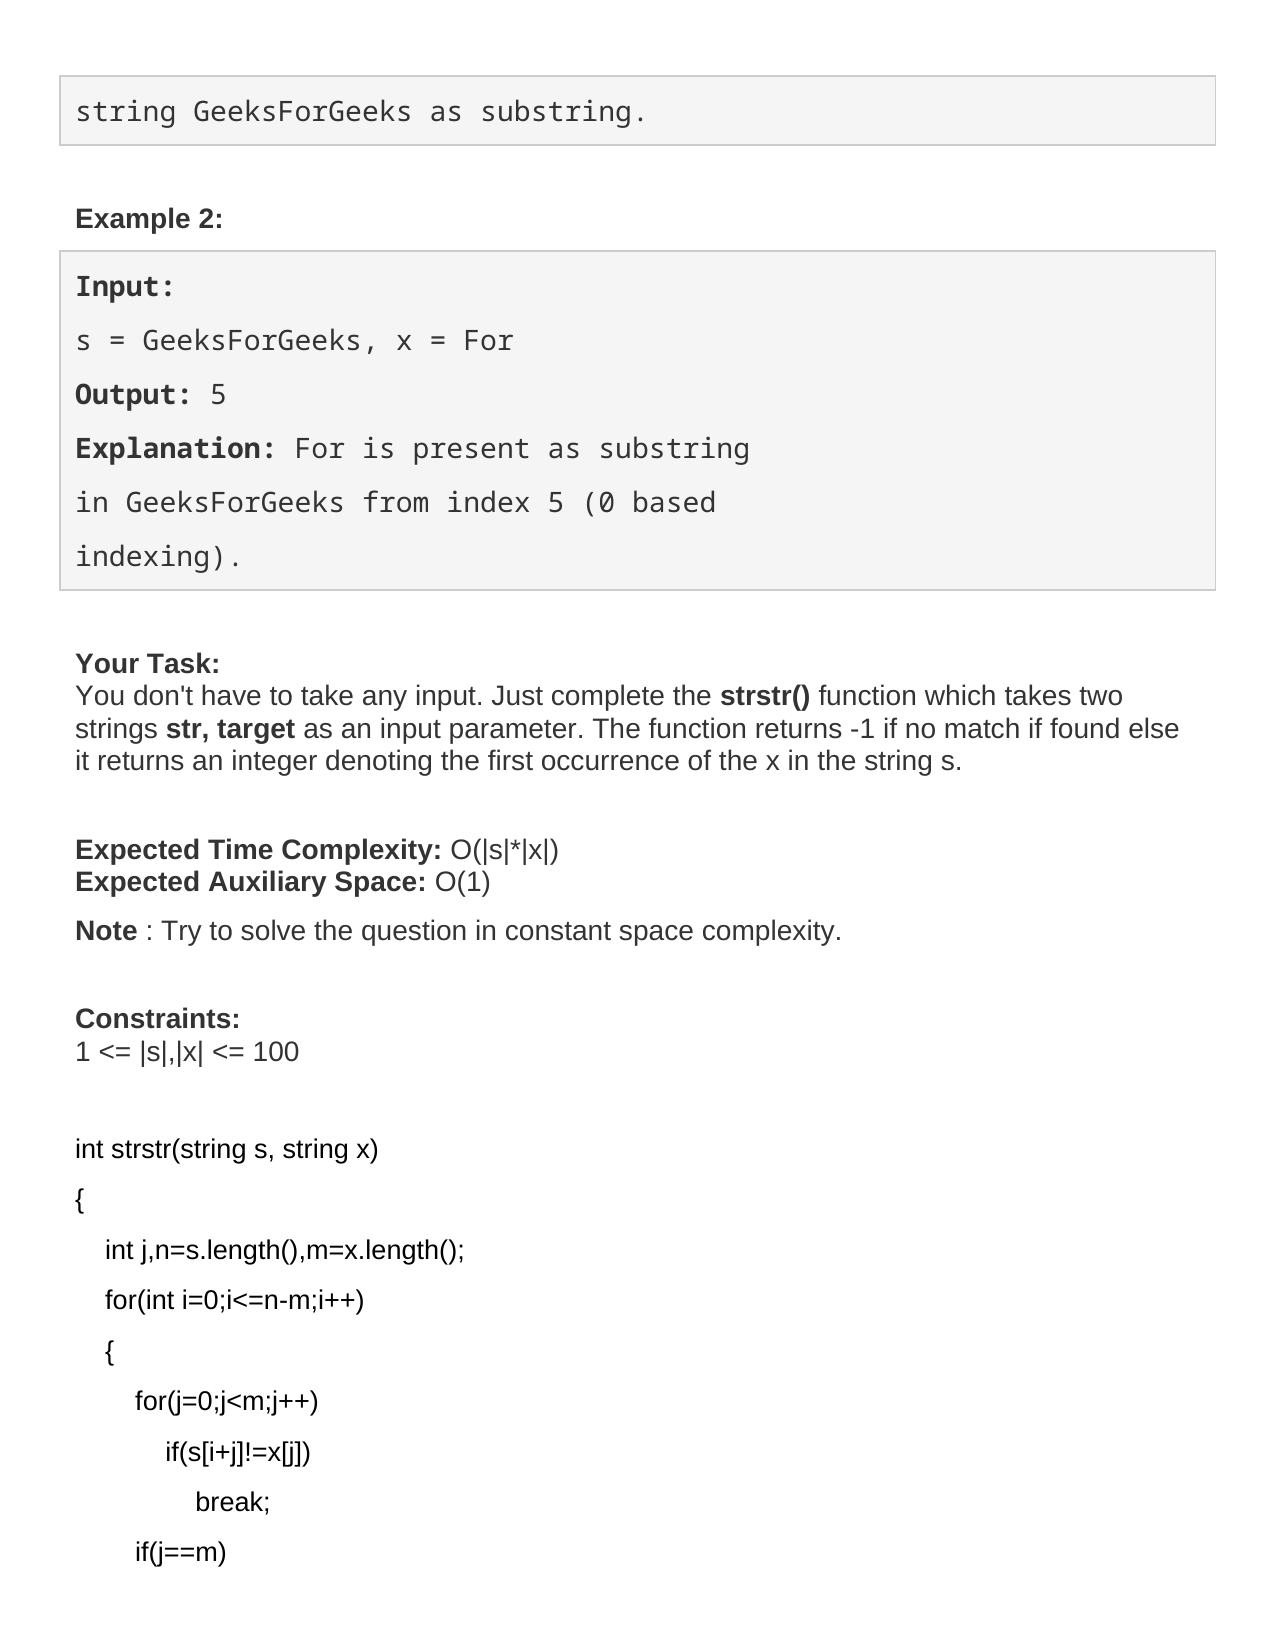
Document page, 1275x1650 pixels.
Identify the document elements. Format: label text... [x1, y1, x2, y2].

text s = GeeksForGeeks, x = For [61, 304, 1215, 358]
text Explanation: For is present as substring [61, 412, 1215, 466]
text indexing). [61, 520, 1215, 589]
text Input: [61, 252, 1215, 304]
text for(int i=0;i<=n-m;i++) [75, 1284, 1200, 1316]
text Expected Time Complexity: O(|s|*|x|) Expected Auxiliary Space: O(1) [75, 833, 1200, 898]
text in GeeksForGeeks from index 5 (0 based [61, 466, 1215, 520]
text Example 2: [75, 202, 1200, 234]
text string GeeksForGeeks as substring. [61, 77, 1215, 144]
text Note : Try to solve the question in constant space complexity. [75, 913, 1200, 946]
text int j,n=s.length(),m=x.length(); [75, 1234, 1200, 1265]
text { [75, 1183, 1200, 1215]
text if(j==m) [75, 1536, 1200, 1568]
text Constraints: 1 <= |s|,|x| <= 100 [75, 1002, 1200, 1067]
text if(s[i+j]!=x[j]) [75, 1436, 1200, 1467]
text for(j=0;j<m;j++) [75, 1385, 1200, 1416]
text int strstr(string s, string x) [75, 1133, 1200, 1164]
text Output: 5 [61, 358, 1215, 412]
text { [75, 1335, 1200, 1366]
text break; [75, 1486, 1200, 1517]
text Your Task: You don't have to take any input. Just complete the strstr() function which takes two strings str, target as an input parameter. The function returns -1 if no match if found else it returns an integer denoting the first occurrence of the x in the string s. [75, 647, 1200, 777]
